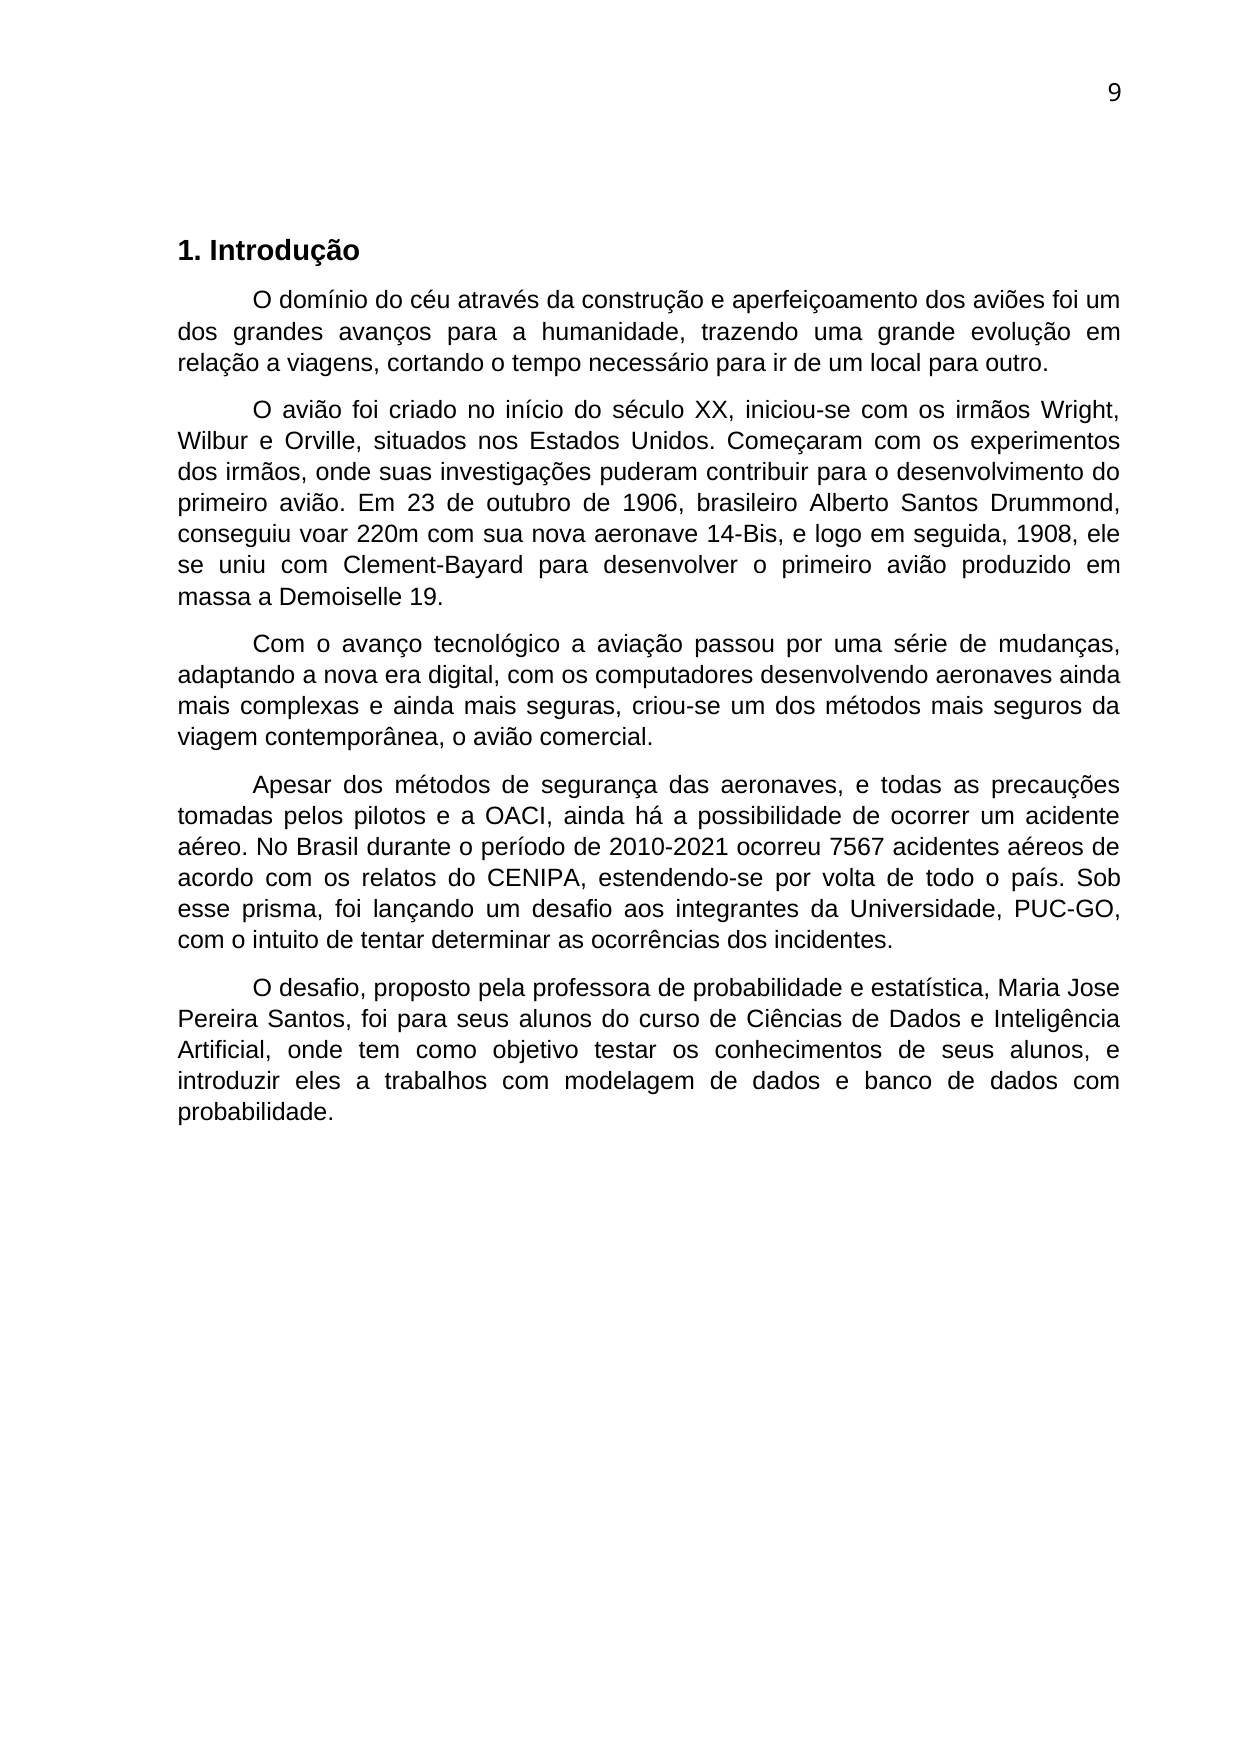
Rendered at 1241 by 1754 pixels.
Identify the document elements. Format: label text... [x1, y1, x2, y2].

text 1. Introdução [177, 233, 1122, 266]
text O domínio do céu através da construção e aperfeiçoamento dos aviões foi um dos grandes avanços para a humanidade, trazendo uma grande evolução em relação a viagens, cortando o tempo necessário para ir de um local para outro. [177, 286, 1122, 376]
text Com o avanço tecnológico a aviação passou por uma série de mudanças, adaptando a nova era digital, com os computadores desenvolvendo aeronaves ainda mais complexas e ainda mais seguras, criou-se um dos métodos mais seguros da viagem contemporânea, o avião comercial. [177, 629, 1122, 751]
text Apesar dos métodos de segurança das aeronaves, e todas as precauções tomadas pelos pilotos e a OACI, ainda há a possibilidade de ocorrer um acidente aéreo. No Brasil durante o período de 2010-2021 ocorreu 7567 acidentes aéreos de acordo com os relatos do CENIPA, estendendo-se por volta de todo o país. Sob esse prisma, foi lançando um desafio aos integrantes da Universidade, PUC-GO, com o intuito de tentar determinar as ocorrências dos incidentes. [177, 770, 1122, 954]
text O desafio, proposto pela professora de probabilidade e estatística, Maria Jose Pereira Santos, foi para seus alunos do curso de Ciências de Dados e Inteligência Artificial, onde tem como objetivo testar os conhecimentos de seus alunos, e introduzir eles a trabalhos com modelagem de dados e banco de dados com probabilidade. [177, 973, 1122, 1126]
text O avião foi criado no início do século XX, iniciou-se com os irmãos Wright, Wilbur e Orville, situados nos Estados Unidos. Começaram com os experimentos dos irmãos, onde suas investigações puderam contribuir para o desenvolvimento do primeiro avião. Em 23 de outubro de 1906, brasileiro Alberto Santos Drummond, conseguiu voar 220m com sua nova aeronave 14-Bis, e logo em seguida, 1908, ele se uniu com Clement-Bayard para desenvolver o primeiro avião produzido em massa a Demoiselle 19. [177, 395, 1122, 610]
